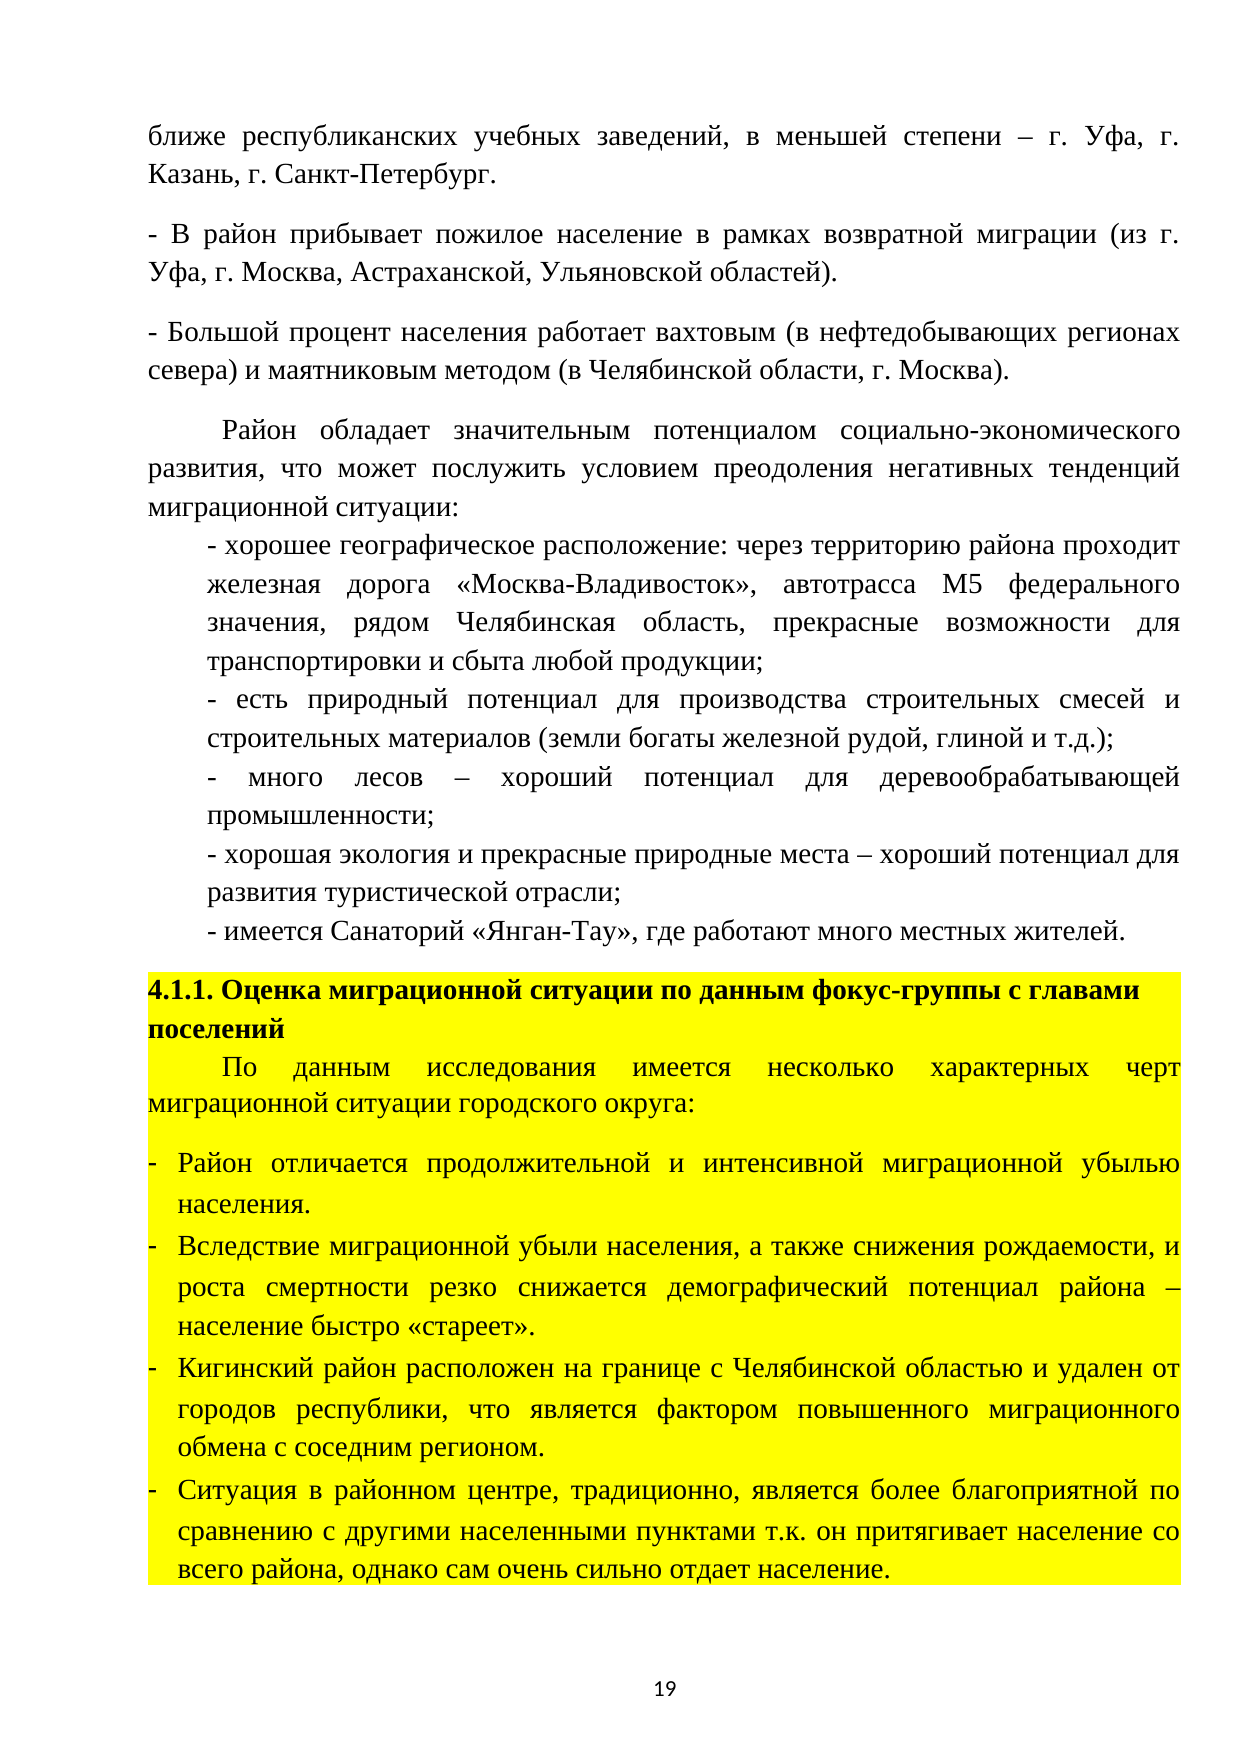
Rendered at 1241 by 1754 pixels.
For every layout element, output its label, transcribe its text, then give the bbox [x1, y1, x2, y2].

text - Большой процент населения работает вахтовым (в нефтедобывающих регионах севера) и маятниковым методом (в Челябинской области, г. Москва). [148, 314, 1181, 386]
text Район обладает значительным потенциалом социально-экономического развития, что может послужить условием преодоления негативных тенденций миграционной ситуации: [148, 412, 1181, 522]
subtitle 4.1.1. Оценка миграционной ситуации по данным фокус-группы с главами поселений [148, 972, 1181, 1044]
text - хорошее географическое расположение: через территорию района проходит железная дорога «Москва-Владивосток», автотрасса М5 федерального значения, рядом Челябинская область, прекрасные возможности для транспортировки и сбыта любой продукции; [207, 527, 1181, 677]
text - есть природный потенциал для производства строительных смесей и строительных материалов (земли богаты железной рудой, глиной и т.д.); [207, 682, 1181, 754]
list Район отличается продолжительной и интенсивной миграционной убылью населения. [148, 1141, 1181, 1219]
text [148, 118, 1181, 190]
text По данным исследования имеется несколько характерных черт миграционной ситуации городского округа: [148, 1049, 1181, 1118]
list Кигинский район расположен на границе с Челябинской областью и удален от городов республики, что является фактором повышенного миграционного обмена с соседним регионом. [148, 1346, 1181, 1463]
list Вследствие миграционной убыли населения, а также снижения рождаемости, и роста смертности резко снижается демографический потенциал района – население быстро «стареет». [148, 1224, 1181, 1341]
text - В район прибывает пожилое население в рамках возвратной миграции (из г. Уфа, г. Москва, Астраханской, Ульяновской областей). [148, 216, 1181, 288]
text - много лесов – хороший потенциал для деревообрабатывающей промышленности; [207, 759, 1181, 831]
list Ситуация в районном центре, традиционно, является более благоприятной по сравнению с другими населенными пунктами т.к. он притягивает население со всего района, однако сам очень сильно отдает население. [148, 1468, 1181, 1585]
text - хорошая экология и прекрасные природные места – хороший потенциал для развития туристической отрасли; [207, 836, 1181, 908]
text - имеется Санаторий «Янган-Тау», где работают много местных жителей. [207, 913, 1181, 946]
